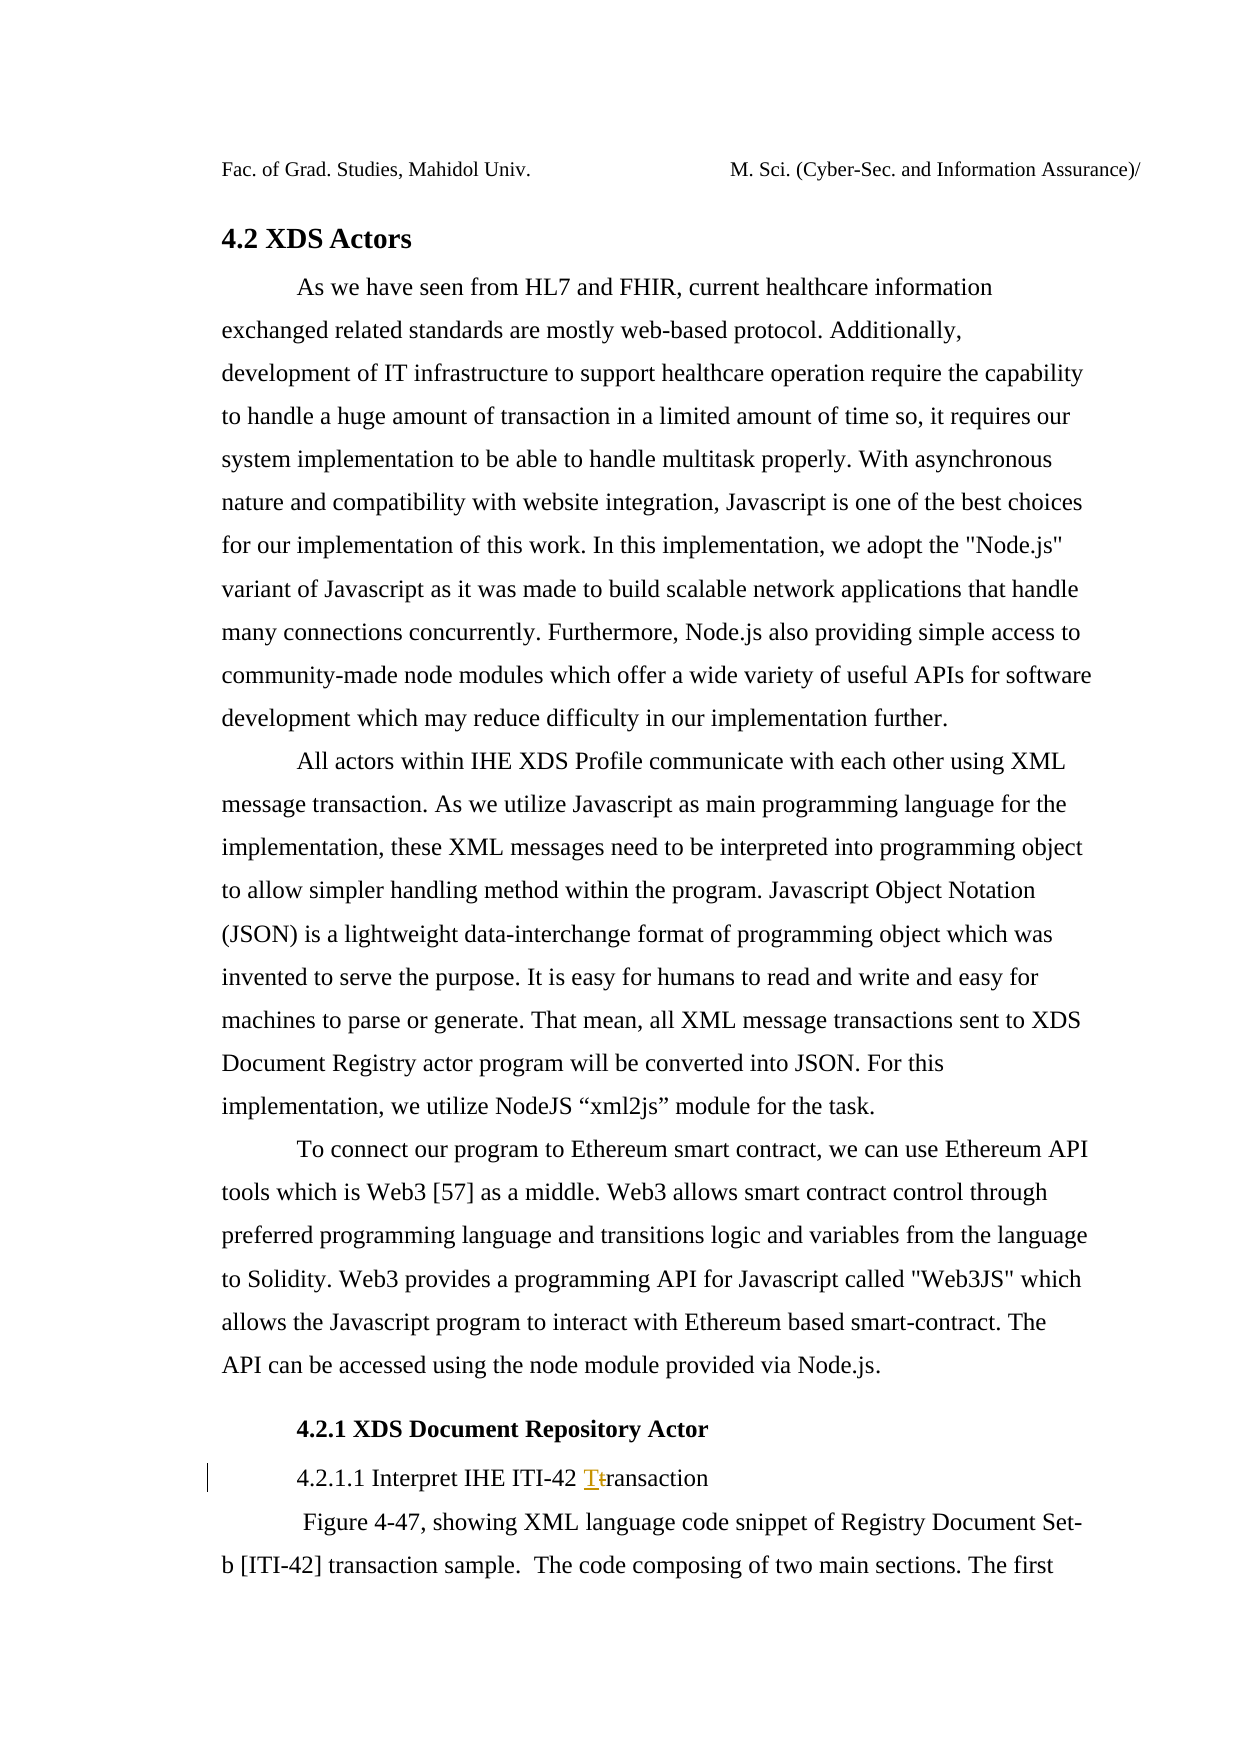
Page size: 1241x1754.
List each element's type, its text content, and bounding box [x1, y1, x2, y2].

subtitle 4.2 XDS Actors [221, 221, 1092, 255]
list 4.2.1.1 Interpret IHE ITI-42 ransaction [221, 1463, 1092, 1492]
list All actors within IHE XDS Profile communicate with each other using XML message transaction. As we utilize Javascript as main programming language for the implementation, these XML messages need to be interpreted into programming object to allow simpler handling method within the program. Javascript Object Notation (JSON) is a lightweight data-interchange format of programming object which was invented to serve the purpose. It is easy for humans to read and write and easy for machines to parse or generate. That mean, all XML message transactions sent to XDS Document Registry actor program will be converted into JSON. For this implementation, we utilize NodeJS “xml2js” module for the task. [221, 746, 1092, 1120]
subtitle 4.2.1 XDS Document Repository Actor [296, 1414, 1092, 1443]
list To connect our program to Ethereum smart contract, we can use Ethereum API tools which is Web3 [57] as a middle. Web3 allows smart contract control through preferred programming language and transitions logic and variables from the language to Solidity. Web3 provides a programming API for Javascript called "Web3JS" which allows the Javascript program to interact with Ethereum based smart-contract. The API can be accessed using the node module provided via Node.js. [221, 1134, 1092, 1379]
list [221, 1507, 1092, 1578]
list As we have seen from HL7 and FHIR, current healthcare information exchanged related standards are mostly web-based protocol. Additionally, development of IT infrastructure to support healthcare operation require the capability to handle a huge amount of transaction in a limited amount of time so, it requires our system implementation to be able to handle multitask properly. With asynchronous nature and compatibility with website integration, Javascript is one of the best choices for our implementation of this work. In this implementation, we adopt the "Node.js" variant of Javascript as it was made to build scalable network applications that handle many connections concurrently. Furthermore, Node.js also providing simple access to community-made node modules which offer a wide variety of useful APIs for software development which may reduce difficulty in our implementation further. [221, 272, 1092, 732]
